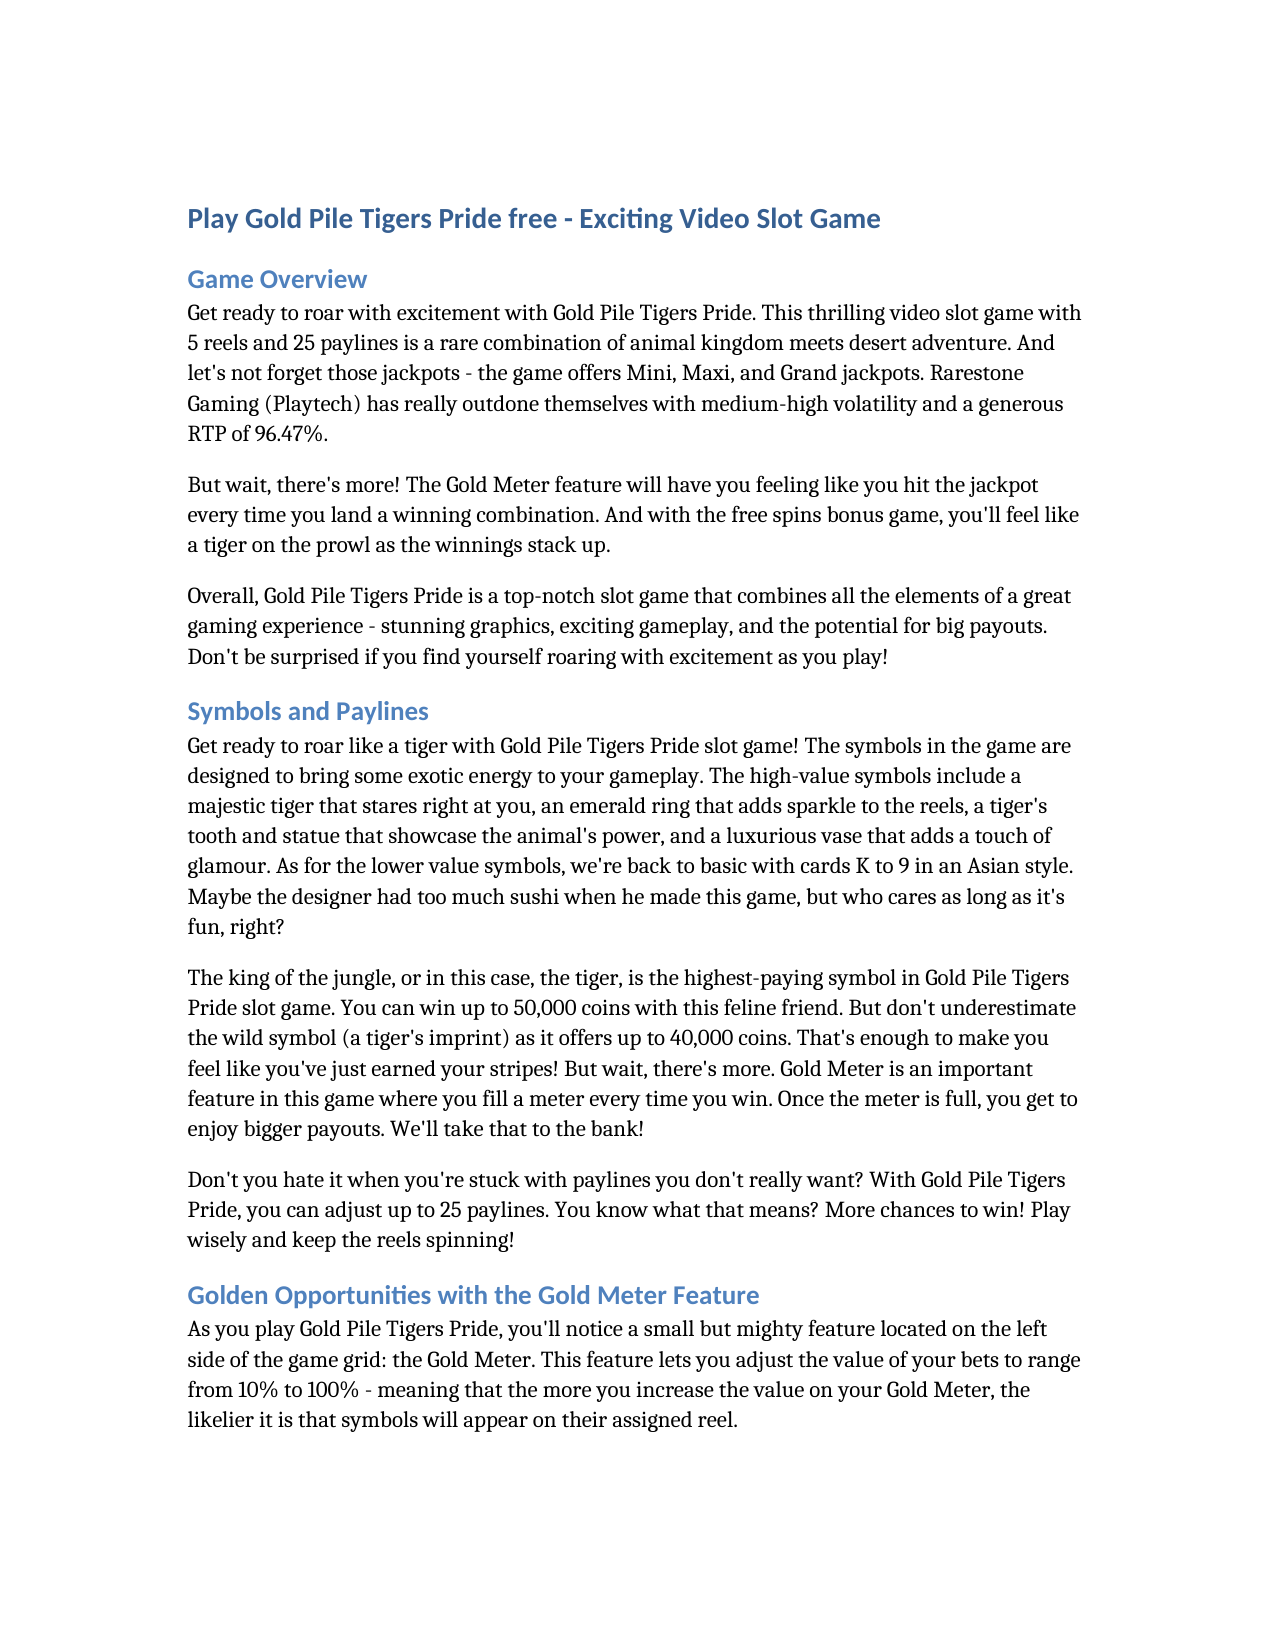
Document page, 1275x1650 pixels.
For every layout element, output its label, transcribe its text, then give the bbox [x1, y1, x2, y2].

text Overall, Gold Pile Tigers Pride is a top-notch slot game that combines all the elements of a great gaming experience - stunning graphics, exciting gameplay, and the potential for big payouts. Don't be surprised if you find yourself roaring with excitement as you play! [187, 583, 1087, 670]
text Get ready to roar with excitement with Gold Pile Tigers Pride. This thrilling video slot game with 5 reels and 25 paylines is a rare combination of animal kingdom meets desert adventure. And let's not forget those jackpots - the game offers Mini, Maxi, and Grand jackpots. Rarestone Gaming (Playtech) has really outdone themselves with medium-high volatility and a generous RTP of 96.47%. [187, 300, 1087, 447]
text As you play Gold Pile Tigers Pride, you'll notice a small but mighty feature located on the left side of the game grid: the Gold Meter. This feature lets you adjust the value of your bets to range from 10% to 100% - meaning that the more you increase the value on your Gold Meter, the likelier it is that symbols will appear on their assigned reel. [187, 1316, 1087, 1433]
text But wait, there's more! The Gold Meter feature will have you feeling like you hit the jackpot every time you land a winning combination. And with the free spins bonus game, you'll feel like a tiger on the prowl as the winnings stack up. [187, 472, 1087, 558]
text The king of the jungle, or in this case, the tiger, is the highest-paying symbol in Gold Pile Tigers Pride slot game. You can win up to 50,000 coins with this feline friend. But don't underestimate the wild symbol (a tiger's imprint) as it offers up to 40,000 coins. That's enough to make you feel like you've just earned your stripes! But wait, there's more. Gold Meter is an important feature in this game where you fill a meter every time you win. Once the meter is full, you get to enjoy bigger payouts. We'll take that to the bank! [187, 965, 1087, 1142]
text Get ready to roar like a tiger with Gold Pile Tigers Pride slot game! The symbols in the game are designed to bring some exotic energy to your gameplay. The high-value symbols include a majestic tiger that stares right at you, an emerald ring that adds sparkle to the reels, a tiger's tooth and statue that showcase the animal's power, and a luxurious vase that adds a touch of glamour. As for the lower value symbols, we're back to basic with cards K to 9 in an Asian style. Maybe the designer had too much sushi when he made this game, but who cares as long as it's fun, right? [187, 732, 1087, 940]
subtitle Symbols and Paylines [187, 694, 1087, 727]
text Don't you hate it when you're stuck with paylines you don't really want? With Gold Pile Tigers Pride, you can adjust up to 25 paylines. You know what that means? More chances to win! Play wisely and keep the reels spinning! [187, 1167, 1087, 1253]
subtitle Play Gold Pile Tigers Pride free - Exciting Video Slot Game [187, 200, 1087, 236]
subtitle Golden Opportunities with the Gold Meter Feature [187, 1278, 1087, 1311]
subtitle Game Overview [187, 262, 1087, 295]
